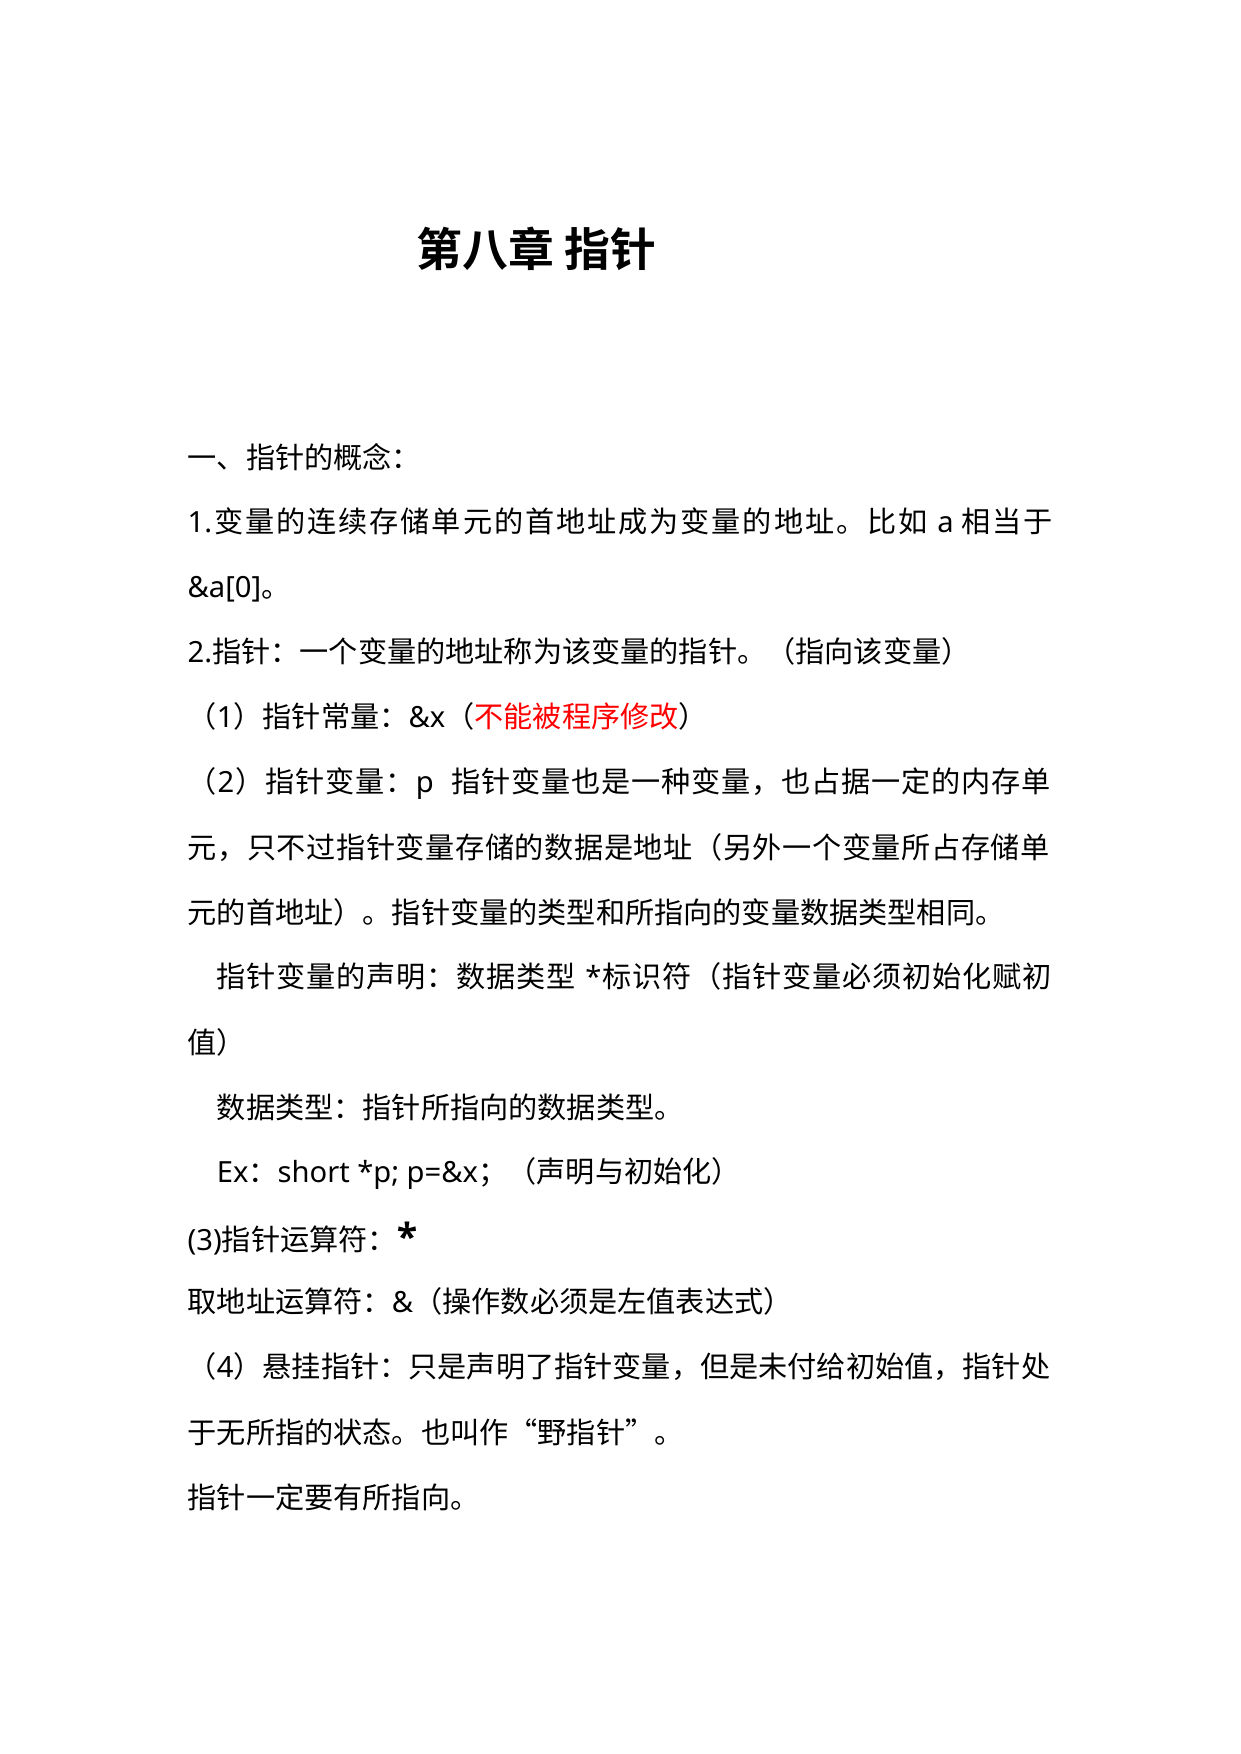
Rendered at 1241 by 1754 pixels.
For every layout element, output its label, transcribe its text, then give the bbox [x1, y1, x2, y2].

text （4）悬挂指针：只是声明了指针变量，但是未付给初始值，指针处于无所指的状态。也叫作“野指针”。 [187, 1333, 1053, 1463]
text 2.指针：一个变量的地址称为该变量的指针。（指向该变量） [187, 618, 1053, 683]
subtitle 第八章 指针 [187, 197, 1053, 295]
text 数据类型：指针所指向的数据类型。 [187, 1073, 1053, 1138]
text （2）指针变量：p 指针变量也是一种变量，也占据一定的内存单元，只不过指针变量存储的数据是地址（另外一个变量所占存储单元的首地址）。指针变量的类型和所指向的变量数据类型相同。 [187, 748, 1053, 943]
text 1.变量的连续存储单元的首地址成为变量的地址。比如a相当于&a[0]。 [187, 488, 1053, 618]
text 指针一定要有所指向。 [187, 1463, 1053, 1528]
text （1）指针常量：&x（不能被程序修改） [187, 683, 1053, 748]
text 取地址运算符：&（操作数必须是左值表达式） [187, 1268, 1053, 1333]
text 一、指针的概念： [187, 423, 1053, 488]
text Ex：short *p; p=&x；（声明与初始化） [187, 1138, 1053, 1203]
text 指针变量的声明：数据类型 *标识符（指针变量必须初始化赋初值） [187, 943, 1053, 1073]
text (3)指针运算符：* [187, 1203, 1053, 1268]
